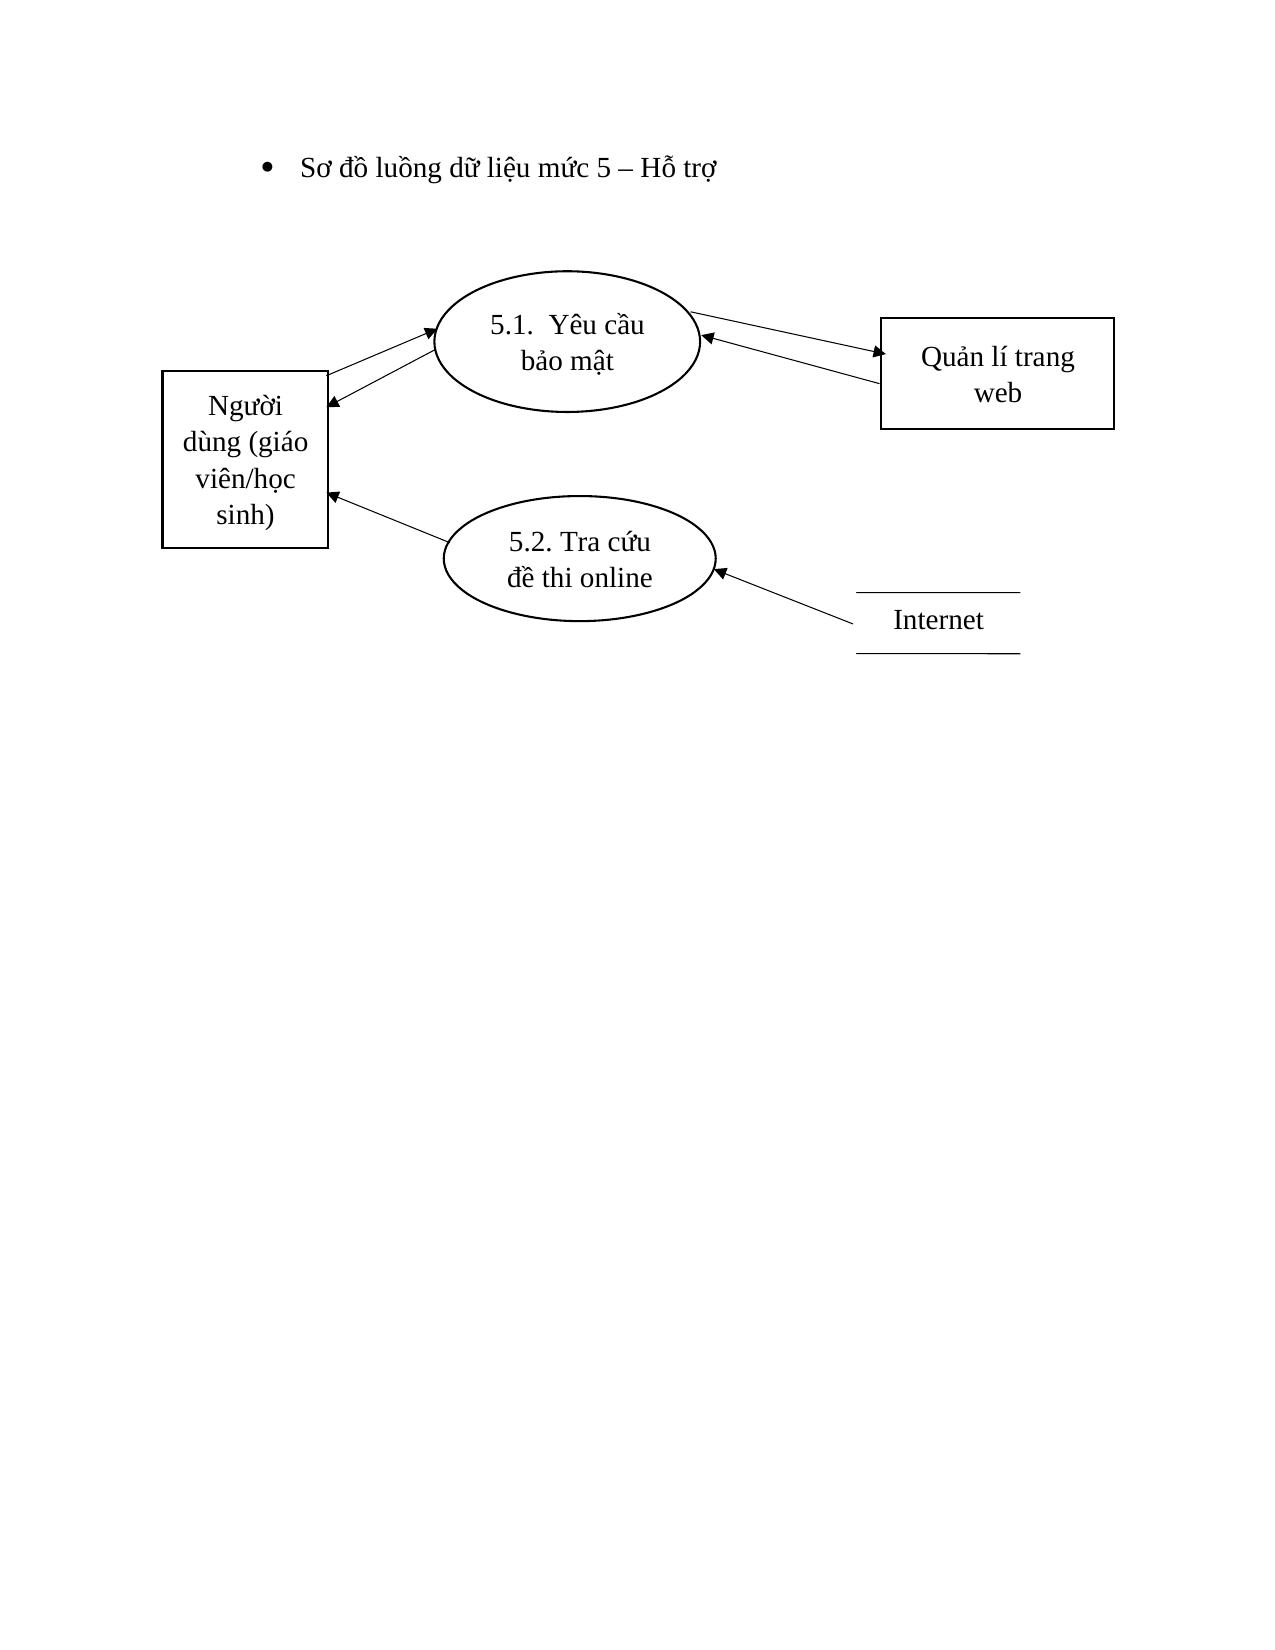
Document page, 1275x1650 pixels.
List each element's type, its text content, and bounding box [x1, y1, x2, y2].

list Sơ đồ luồng dữ liệu mức 5 – Hỗ trợ [262, 150, 1125, 184]
